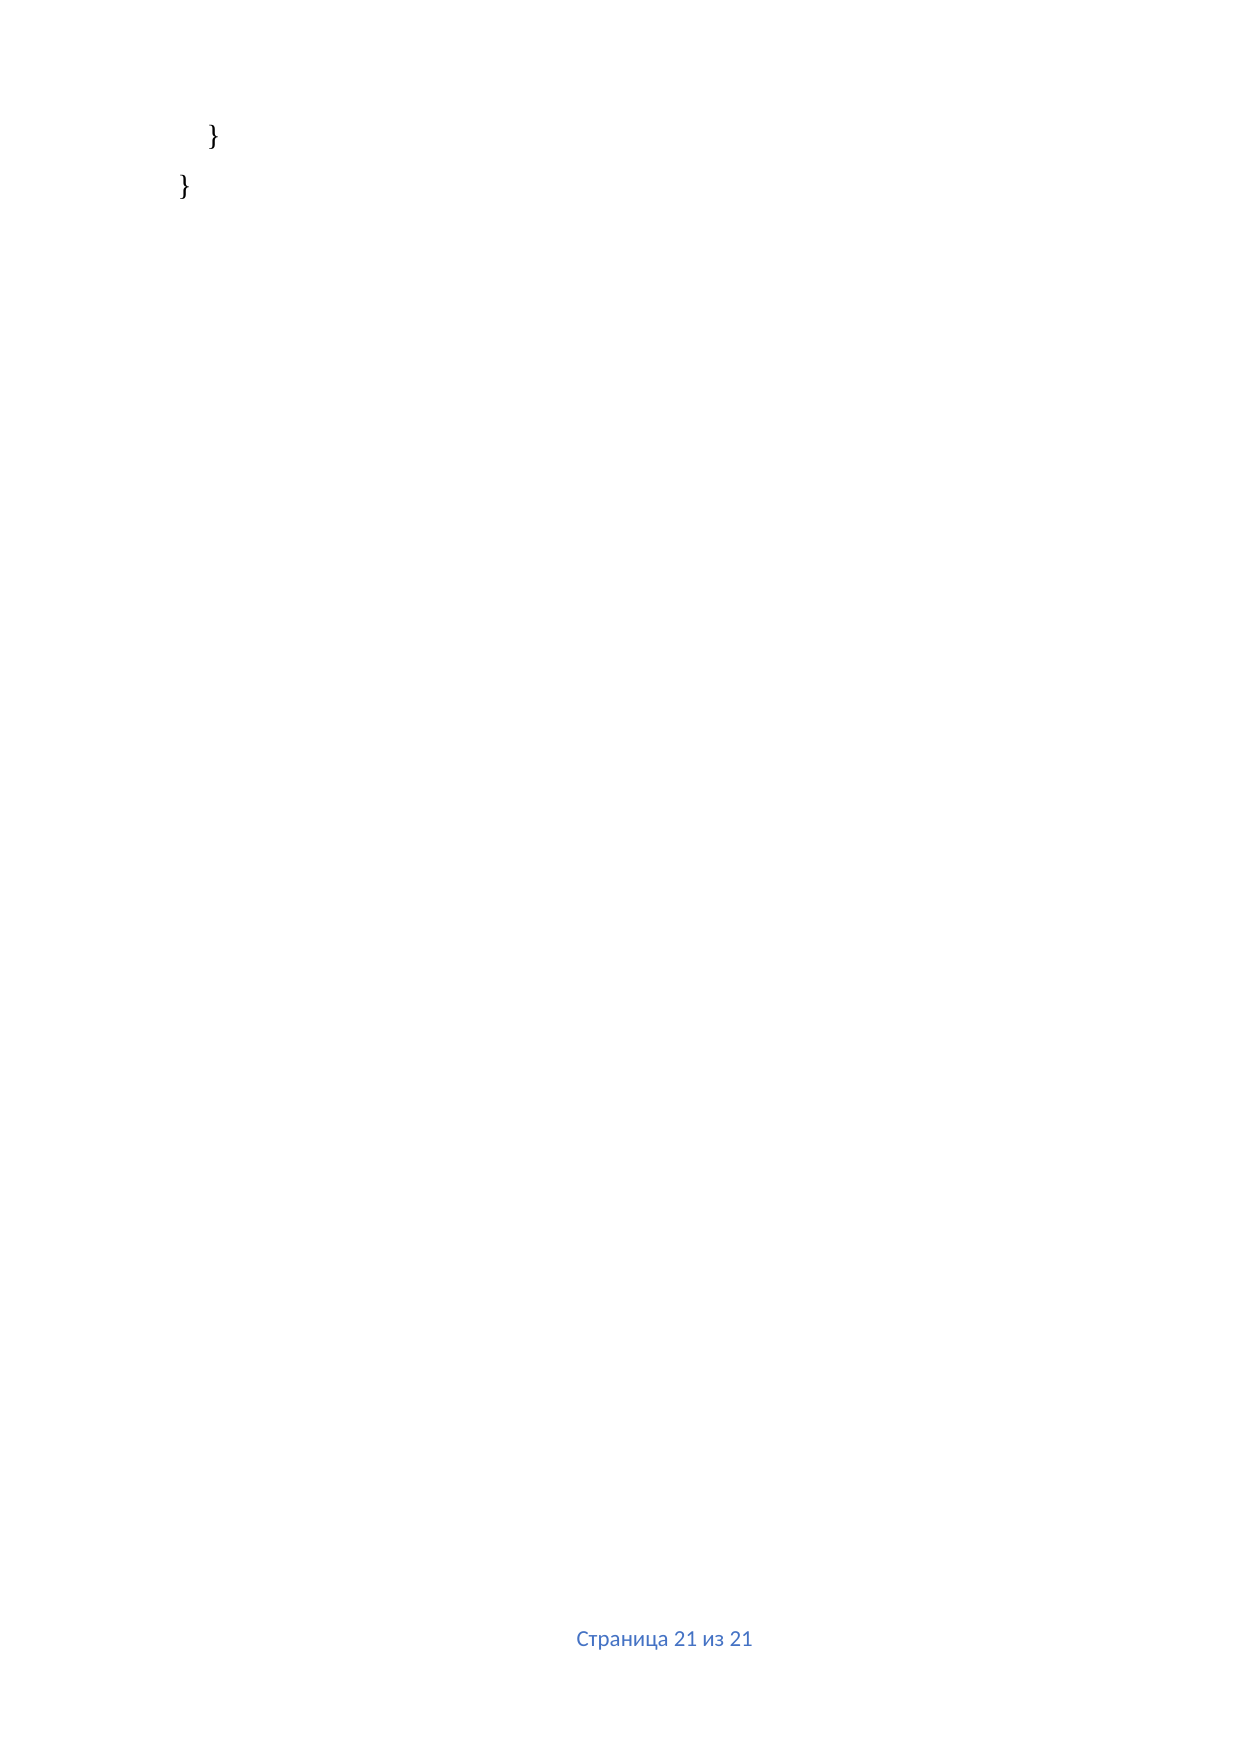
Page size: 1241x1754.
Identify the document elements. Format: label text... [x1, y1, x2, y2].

text } [177, 118, 1152, 152]
text } [177, 168, 1152, 202]
